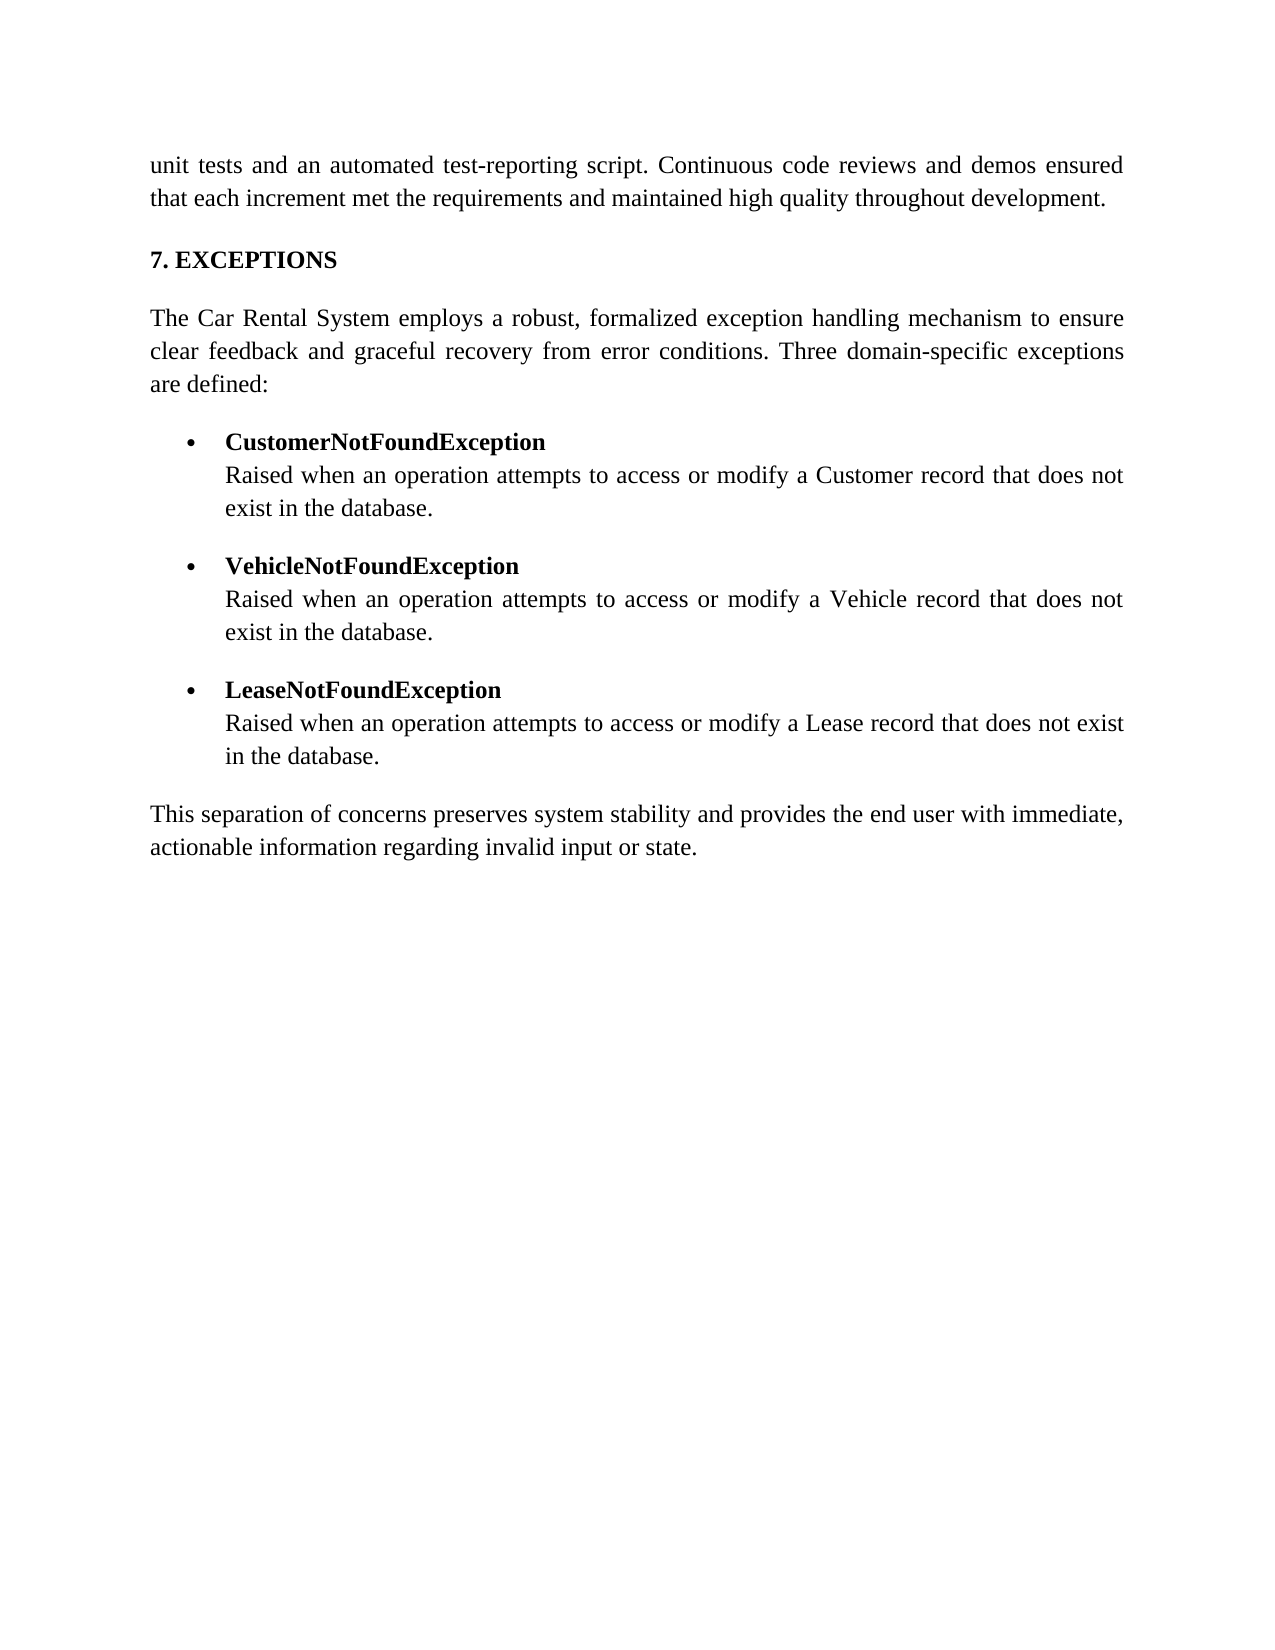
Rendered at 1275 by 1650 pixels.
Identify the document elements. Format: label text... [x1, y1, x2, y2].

list VehicleNotFoundException Raised when an operation attempts to access or modify a Vehicle record that does not exist in the database. [187, 551, 1125, 646]
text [150, 150, 1125, 212]
list LeaseNotFoundException Raised when an operation attempts to access or modify a Lease record that does not exist in the database. [187, 675, 1125, 770]
list CustomerNotFoundException Raised when an operation attempts to access or modify a Customer record that does not exist in the database. [187, 427, 1125, 522]
text The Car Rental System employs a robust, formalized exception handling mechanism to ensure clear feedback and graceful recovery from error conditions. Three domain-specific exceptions are defined: [150, 303, 1125, 398]
subtitle 7. EXCEPTIONS [150, 245, 1125, 274]
text This separation of concerns preserves system stability and provides the end user with immediate, actionable information regarding invalid input or state. [150, 799, 1125, 861]
